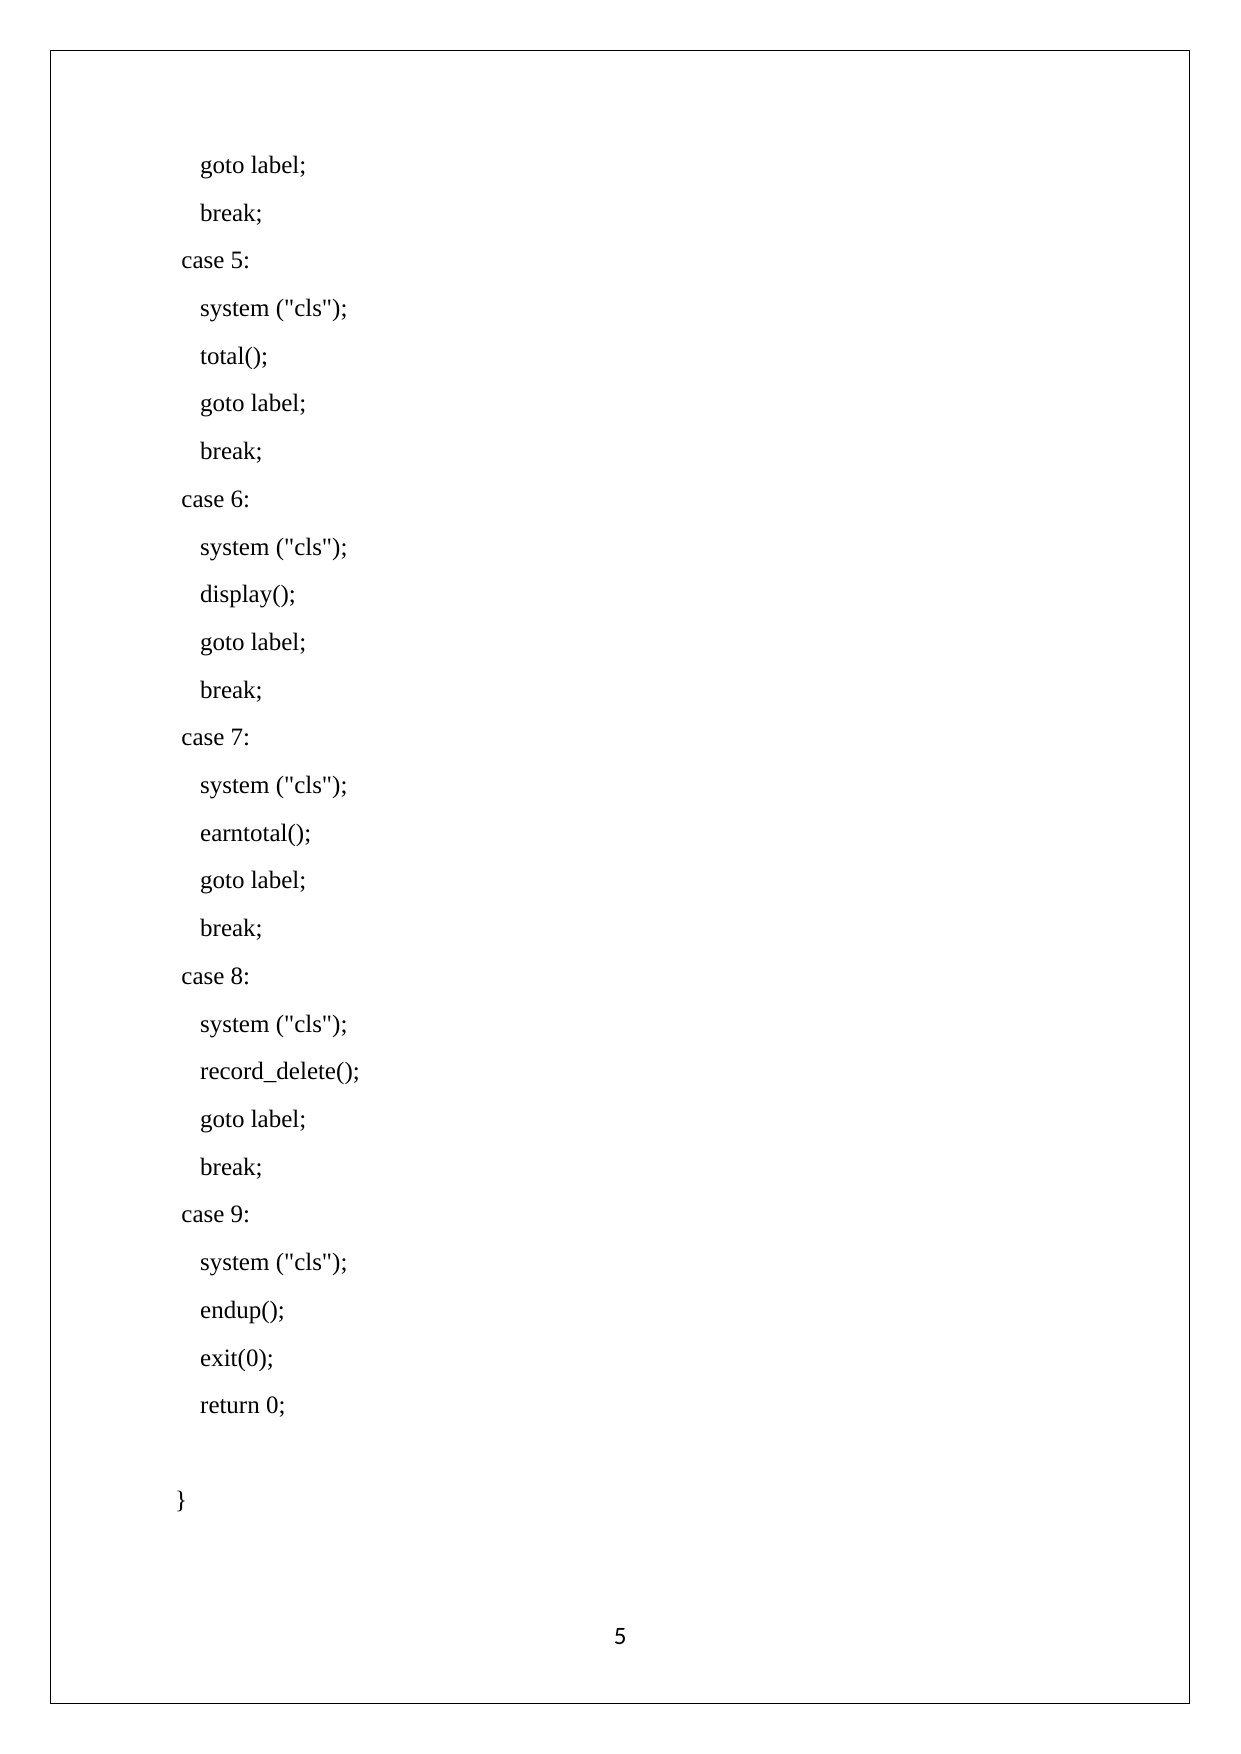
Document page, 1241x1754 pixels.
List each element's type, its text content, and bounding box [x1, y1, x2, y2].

text display(); [150, 579, 1090, 608]
text system ("cls"); [150, 1247, 1090, 1276]
text case 9: [150, 1199, 1090, 1228]
text break; [150, 913, 1090, 942]
text goto label; [150, 388, 1090, 417]
text case 6: [150, 484, 1090, 513]
text record_delete(); [150, 1056, 1090, 1085]
text case 5: [150, 245, 1090, 274]
text exit(0); [150, 1343, 1090, 1371]
text system ("cls"); [150, 532, 1090, 560]
text break; [150, 198, 1090, 226]
text endup(); [150, 1295, 1090, 1324]
text total(); [150, 341, 1090, 369]
text break; [150, 675, 1090, 703]
text goto label; [150, 150, 1090, 179]
text case 8: [150, 961, 1090, 990]
text case 7: [150, 722, 1090, 751]
text break; [150, 436, 1090, 465]
text } [150, 1485, 1090, 1514]
text goto label; [150, 866, 1090, 894]
text system ("cls"); [150, 1009, 1090, 1037]
text goto label; [150, 627, 1090, 656]
text goto label; [150, 1104, 1090, 1133]
text system ("cls"); [150, 293, 1090, 322]
text break; [150, 1152, 1090, 1181]
text return 0; [150, 1390, 1090, 1419]
text earntotal(); [150, 818, 1090, 847]
text system ("cls"); [150, 770, 1090, 799]
